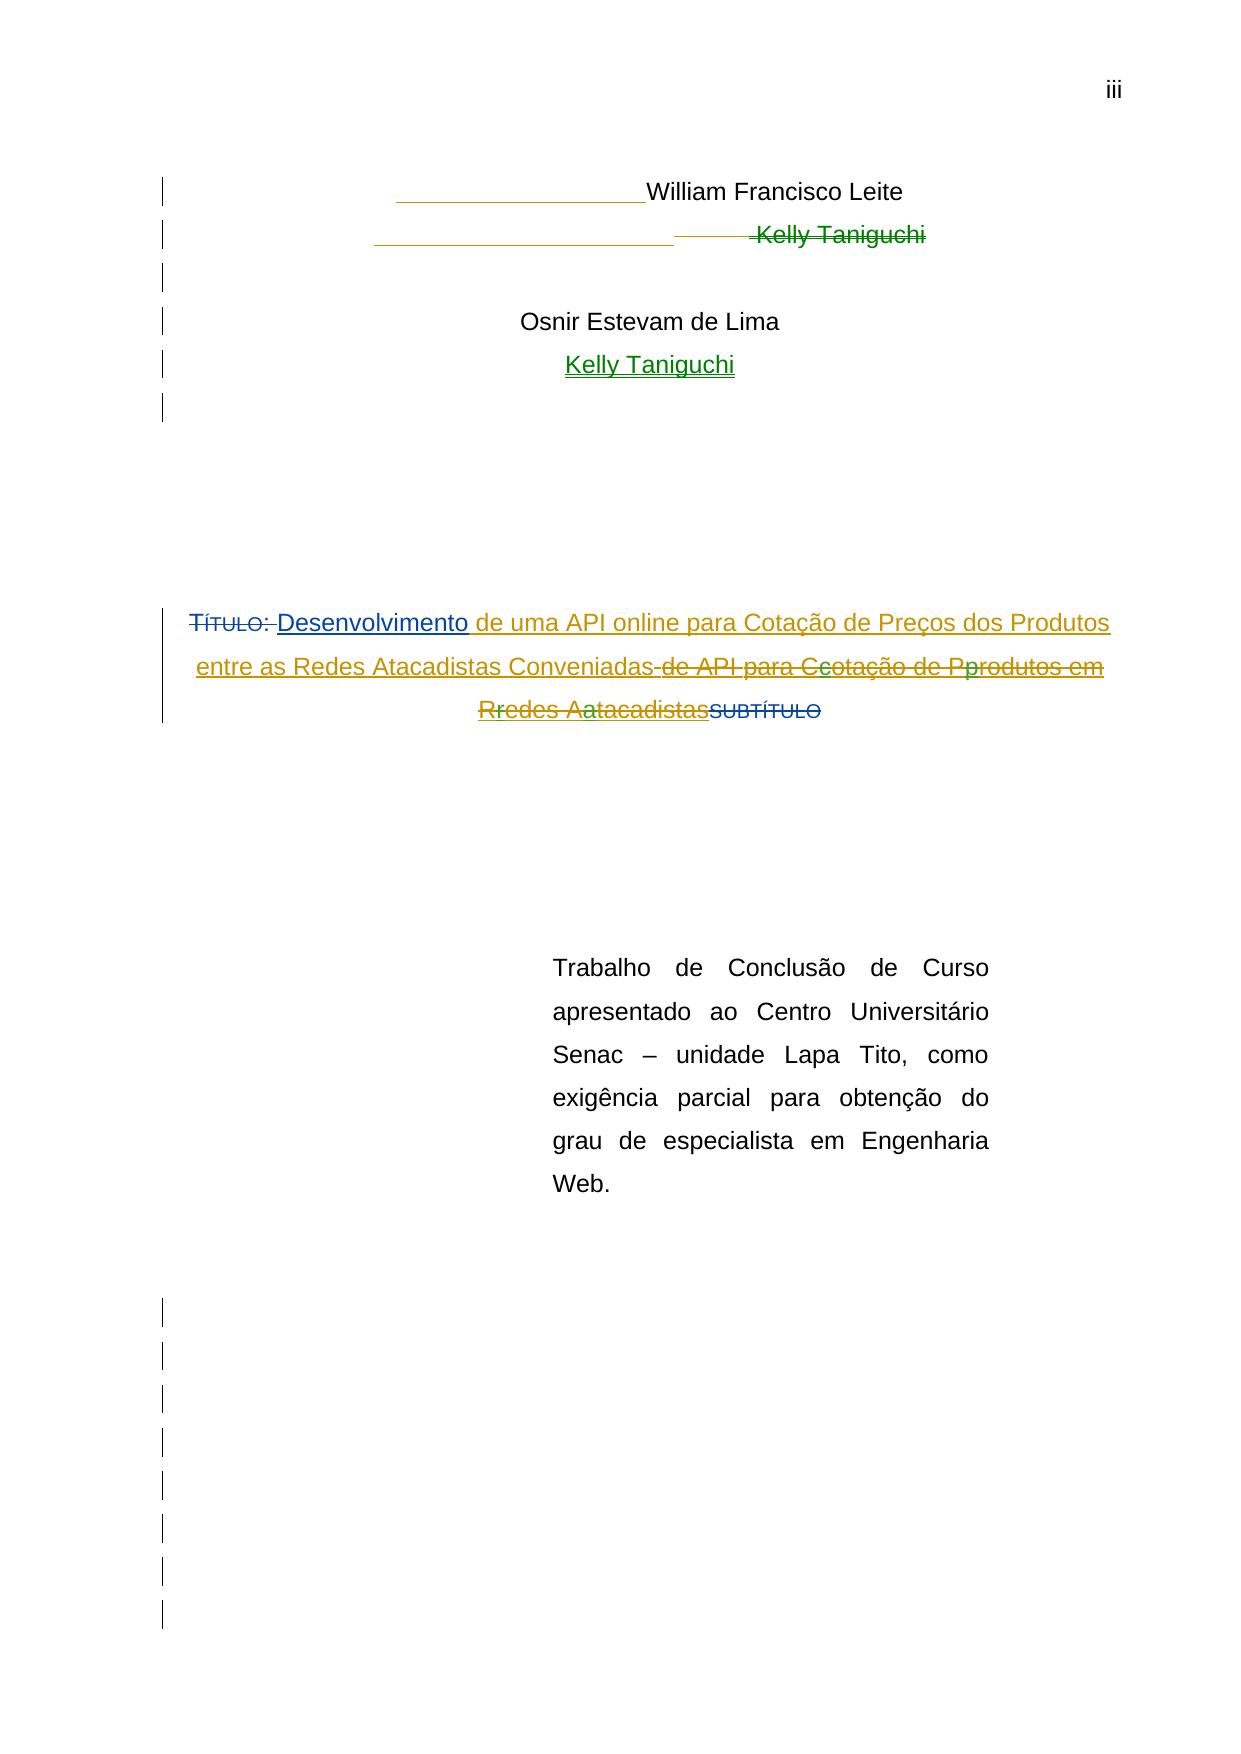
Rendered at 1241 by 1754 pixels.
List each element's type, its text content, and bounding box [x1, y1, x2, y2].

text Osnir Estevam de Lima [177, 307, 1122, 335]
text William Francisco Leite [177, 177, 1122, 206]
text Trabalho de Conclusão de Curso apresentado ao Centro Universitário Senac – unidade Lapa Tito, como exigência parcial para obtenção do grau de especialista em Engenharia Web. [552, 953, 989, 1198]
